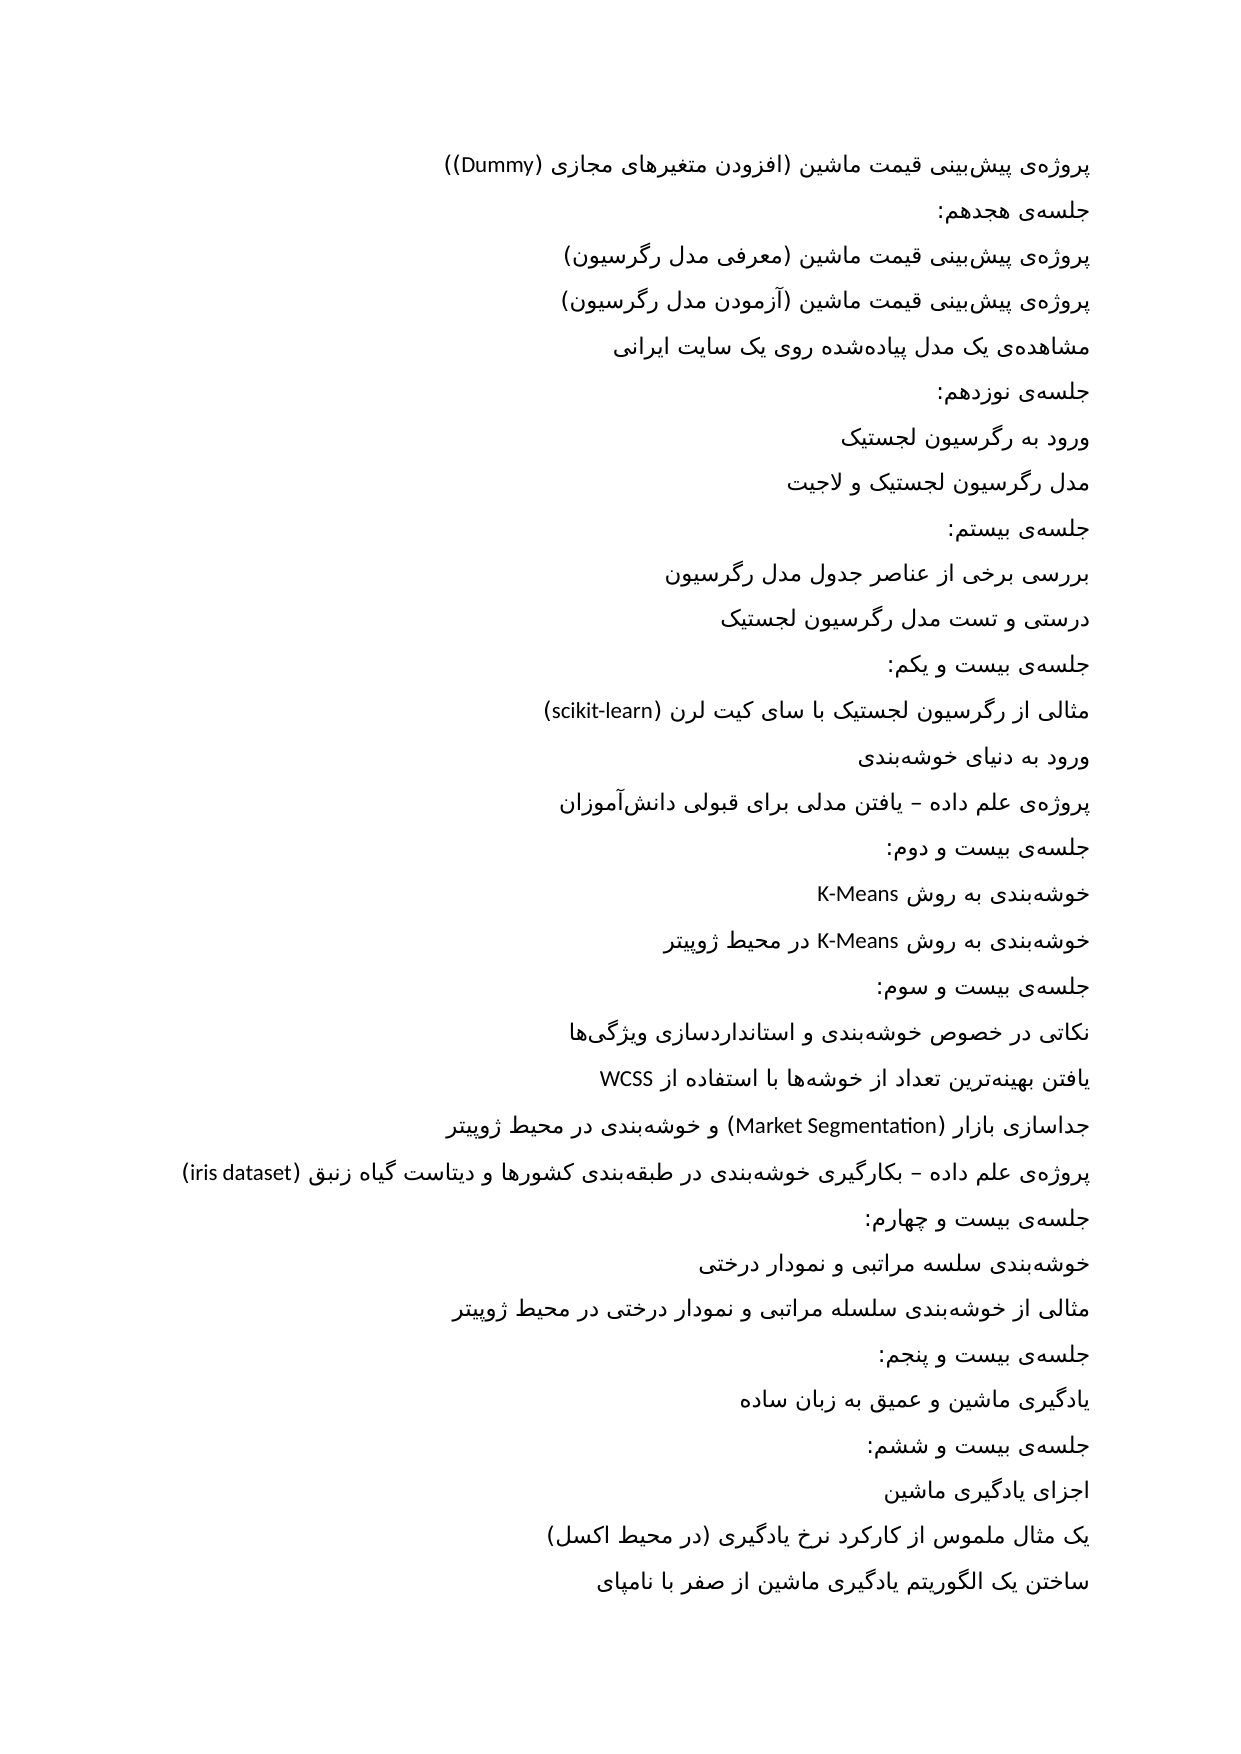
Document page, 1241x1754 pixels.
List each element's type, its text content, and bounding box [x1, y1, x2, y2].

text مثالی از رگرسیون لجستیک با سای کیت لرن (scikit-learn) [150, 696, 1090, 724]
text یک مثال ملموس از کارکرد نرخ یادگیری (در محیط اکسل) [150, 1523, 1090, 1549]
text پروژه‌ی علم داده – بکارگیری خوشه‌بندی در طبقه‌بندی کشورها و دیتاست گیاه زنبق (iris dataset) [150, 1158, 1090, 1186]
text خوشه‌بندی به روش K-Means در محیط ژوپیتر [150, 926, 1090, 954]
text جداسازی بازار (Market Segmentation) و خوشه‌بندی در محیط ژوپیتر [150, 1111, 1090, 1139]
text درستی و تست مدل رگرسیون لجستیک [150, 606, 1090, 632]
text جلسه‌ی بیست و چهارم: [150, 1205, 1090, 1231]
text جلسه‌ی بیست و یکم: [150, 651, 1090, 678]
text نکاتی در خصوص خوشه‌بندی و استانداردسازی ویژگی‌ها [150, 1019, 1090, 1045]
text پروژه‌ی پیش‌بینی قیمت ماشین (آزمودن مدل رگرسیون) [150, 288, 1090, 314]
text بررسی برخی از عناصر جدول مدل رگرسیون [150, 560, 1090, 587]
text جلسه‌ی بیست و سوم: [150, 973, 1090, 1000]
text اجزای یادگیری ماشین [150, 1477, 1090, 1504]
text جلسه‌ی نوزدهم: [150, 378, 1090, 405]
text خوشه‌بندی به روش K-Means [150, 879, 1090, 908]
text ورود به دنیای خوشه‌بندی [150, 743, 1090, 770]
text یادگیری ماشین و عمیق به زبان ساده [150, 1386, 1090, 1413]
text یافتن بهینه‌ترین تعداد از خوشه‌ها با استفاده از WCSS [150, 1064, 1090, 1092]
text جلسه‌ی بیست و دوم: [150, 834, 1090, 861]
text خوشه‌بندی سلسه مراتبی و نمودار درختی [150, 1250, 1090, 1277]
text ورود به رگرسیون لجستیک [150, 424, 1090, 451]
text مشاهده‌ی یک مدل پیاده‌شده روی یک سایت ایرانی [150, 333, 1090, 360]
text مثالی از خوشه‌بندی سلسله مراتبی و نمودار درختی در محیط ژوپیتر [150, 1296, 1090, 1322]
text ساختن یک الگوریتم یادگیری ماشین از صفر با نامپای [150, 1568, 1090, 1595]
text پروژه‌ی علم داده – یافتن مدلی برای قبولی دانش‌آموزان [150, 789, 1090, 815]
text پروژه‌ی پیش‌بینی قیمت ماشین (معرفی مدل رگرسیون) [150, 242, 1090, 269]
text پروژه‌ی پیش‌بینی قیمت ماشین (افزودن متغیرهای مجازی (Dummy)) [150, 150, 1090, 178]
text جلسه‌ی بیست و پنجم: [150, 1341, 1090, 1368]
text جلسه‌ی بیست و ششم: [150, 1432, 1090, 1458]
text مدل رگرسیون لجستیک و لاجیت [150, 469, 1090, 496]
text جلسه‌ی بیستم: [150, 515, 1090, 541]
text جلسه‌ی هجدهم: [150, 197, 1090, 223]
